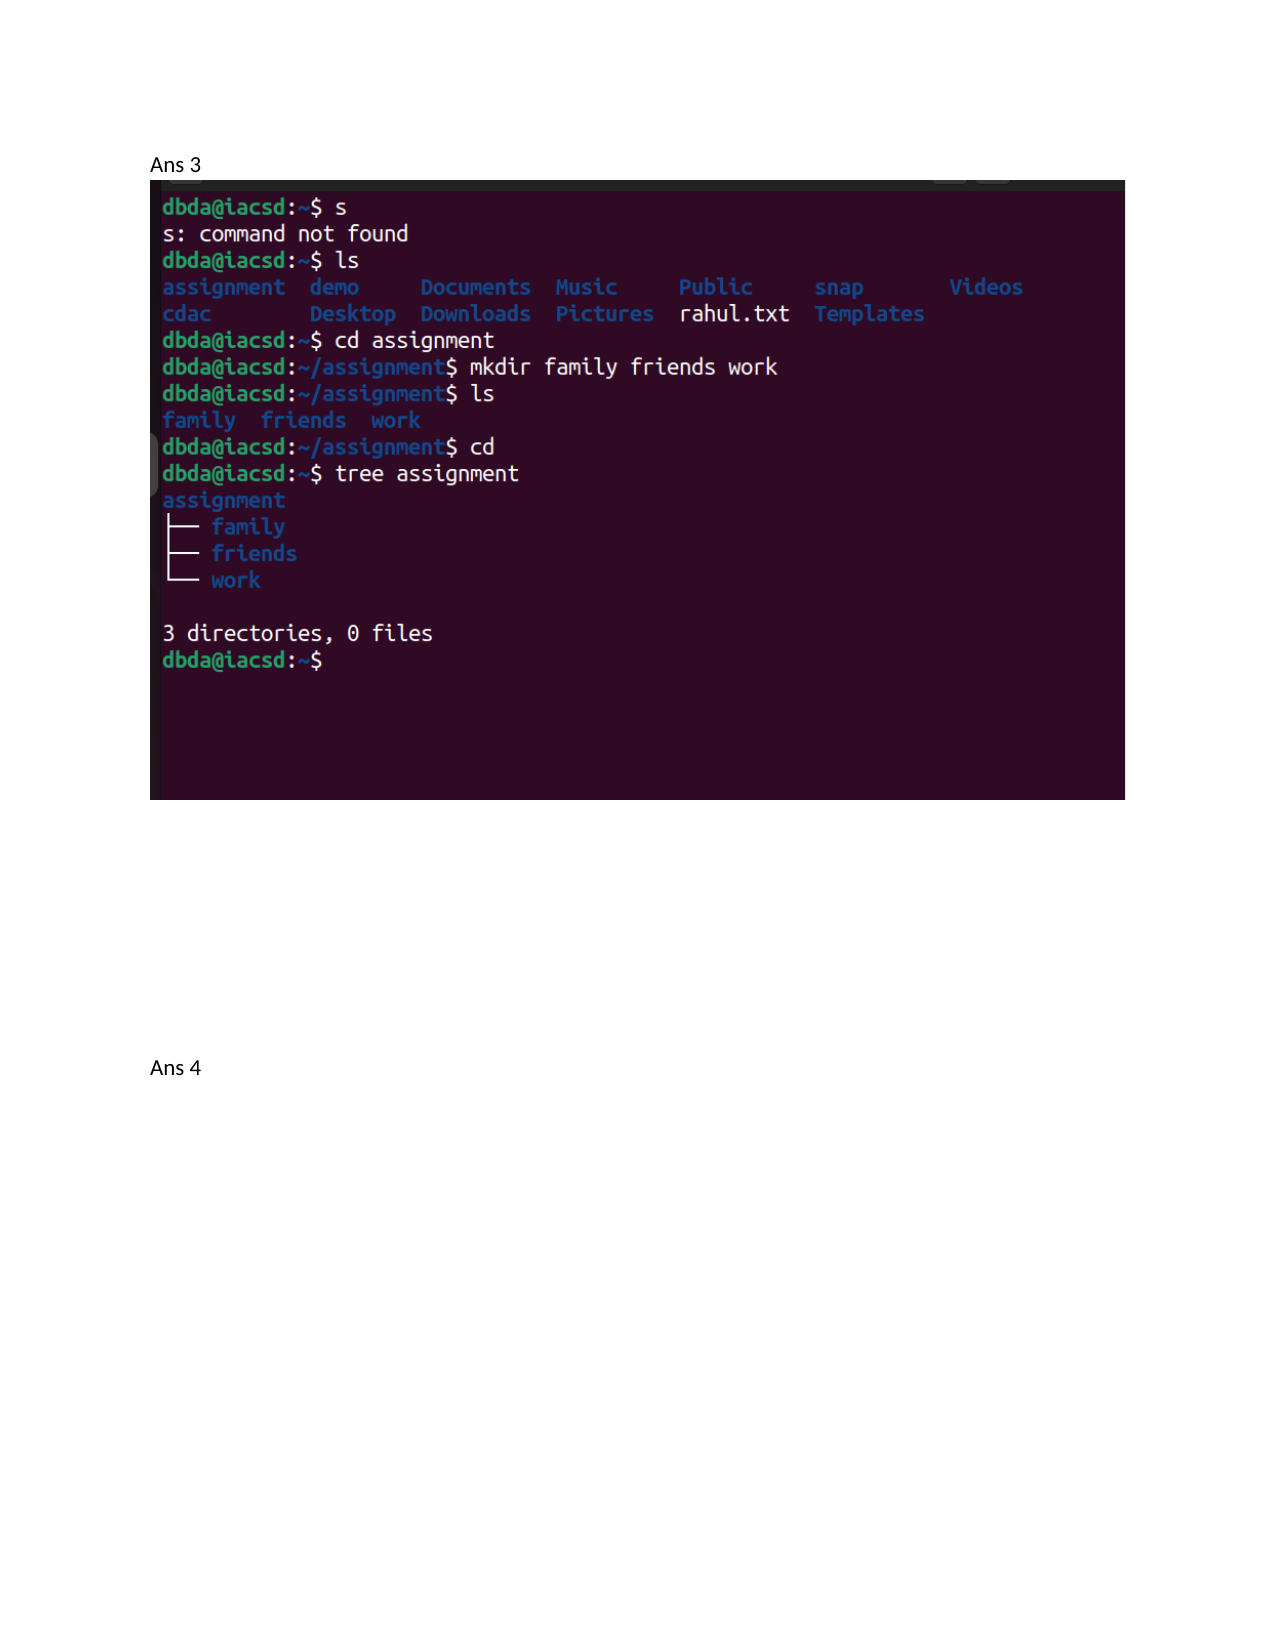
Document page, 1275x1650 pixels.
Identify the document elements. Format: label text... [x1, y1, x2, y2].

text Ans 3 [150, 150, 1125, 180]
text Ans 4 [150, 1053, 1125, 1081]
picture [150, 180, 1125, 800]
